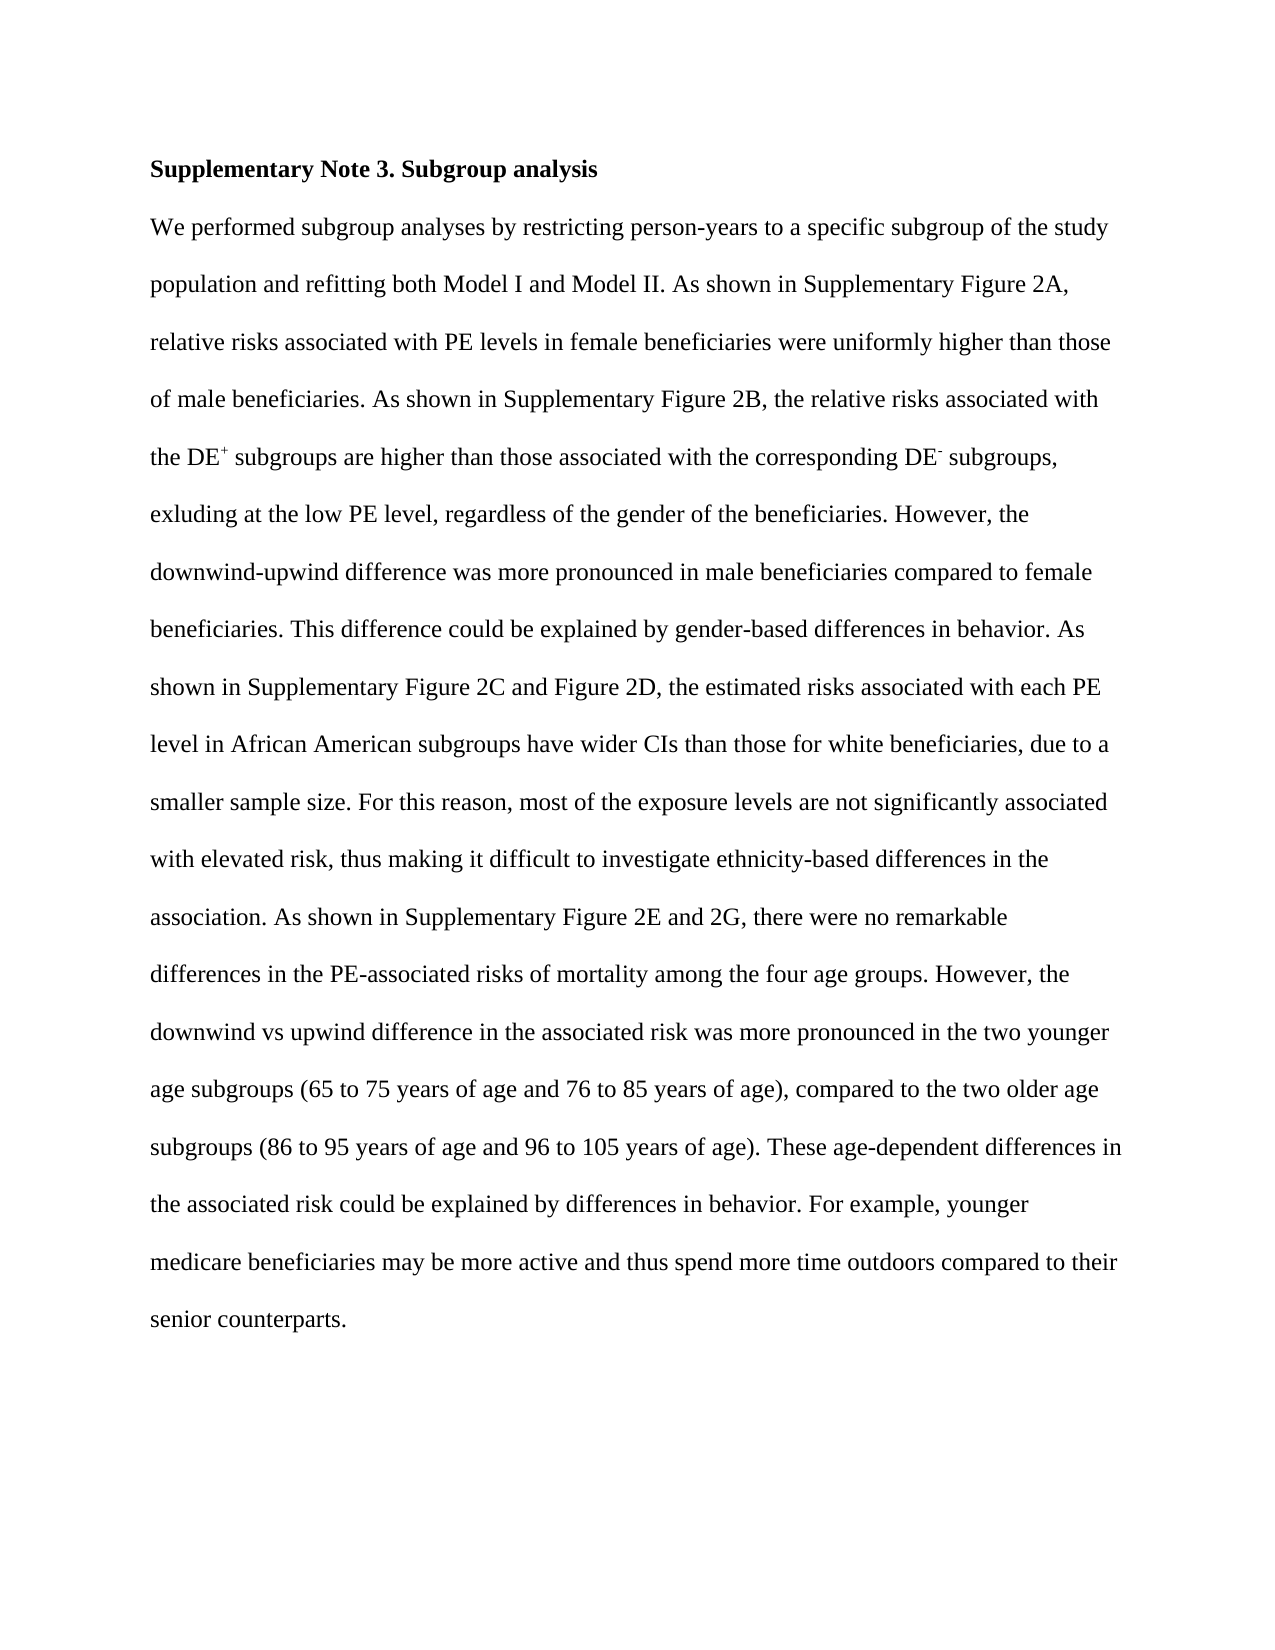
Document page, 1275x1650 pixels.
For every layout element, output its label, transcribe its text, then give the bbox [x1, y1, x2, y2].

text We performed subgroup analyses by restricting person-years to a specific subgroup of the study population and refitting both Model I and Model II. As shown in Supplementary Figure 2A, relative risks associated with PE levels in female beneficiaries were uniformly higher than those of male beneficiaries. As shown in Supplementary Figure 2B, the relative risks associated with the DE+ subgroups are higher than those associated with the corresponding DE- subgroups, exluding at the low PE level, regardless of the gender of the beneficiaries. However, the downwind-upwind difference was more pronounced in male beneficiaries compared to female beneficiaries. This difference could be explained by gender-based differences in behavior. As shown in Supplementary Figure 2C and Figure 2D, the estimated risks associated with each PE level in African American subgroups have wider CIs than those for white beneficiaries, due to a smaller sample size. For this reason, most of the exposure levels are not significantly associated with elevated risk, thus making it difficult to investigate ethnicity-based differences in the association. As shown in Supplementary Figure 2E and 2G, there were no remarkable differences in the PE-associated risks of mortality among the four age groups. However, the downwind vs upwind difference in the associated risk was more pronounced in the two younger age subgroups (65 to 75 years of age and 76 to 85 years of age), compared to the two older age subgroups (86 to 95 years of age and 96 to 105 years of age). These age-dependent differences in the associated risk could be explained by differences in behavior. For example, younger medicare beneficiaries may be more active and thus spend more time outdoors compared to their senior counterparts. [150, 212, 1125, 1333]
subtitle Supplementary Note 3. Subgroup analysis [150, 154, 1125, 183]
